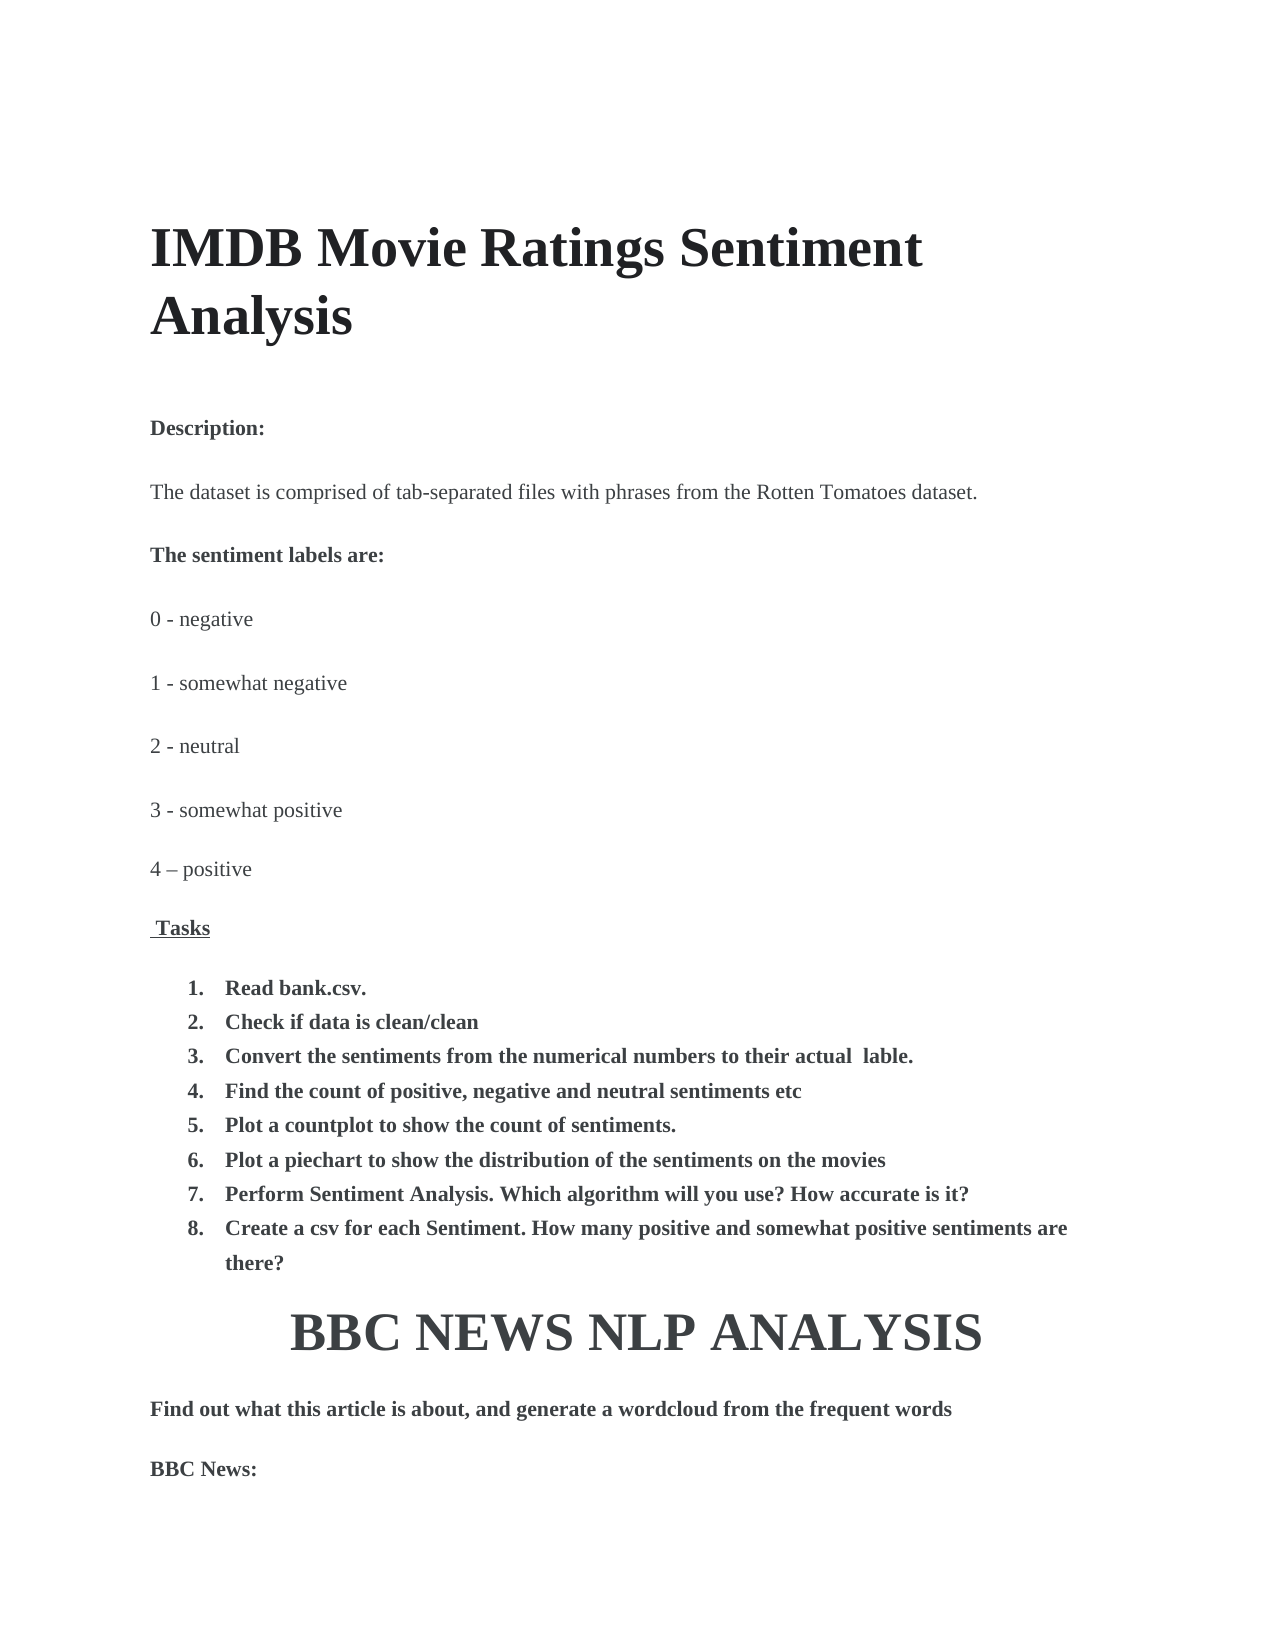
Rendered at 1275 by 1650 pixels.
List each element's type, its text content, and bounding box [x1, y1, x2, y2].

list Plot a countplot to show the count of sentiments. [187, 1103, 1125, 1137]
list Plot a piechart to show the distribution of the sentiments on the movies [187, 1137, 1125, 1172]
text BBC News: [150, 1447, 1125, 1481]
list Read bank.csv. [187, 966, 1125, 1000]
text Find out what this article is about, and generate a wordcloud from the frequent words [150, 1387, 1125, 1422]
text Tasks [150, 906, 1125, 941]
text 2 - neutral [150, 724, 1125, 758]
list Perform Sentiment Analysis. Which algorithm will you use? How accurate is it? [187, 1172, 1125, 1206]
text 0 - negative [150, 597, 1125, 631]
text 1 - somewhat negative [150, 660, 1125, 695]
list Convert the sentiments from the numerical numbers to their actual lable. [187, 1034, 1125, 1069]
subtitle Description: [150, 372, 1125, 441]
text 4 – positive [150, 847, 1125, 881]
list Create a csv for each Sentiment. How many positive and somewhat positive sentiments are there? [187, 1206, 1125, 1275]
list Check if data is clean/clean [187, 1000, 1125, 1034]
text The dataset is comprised of tab-separated files with phrases from the Rotten Tomatoes dataset. [150, 470, 1125, 504]
text 3 - somewhat positive [150, 787, 1125, 822]
subtitle IMDB Movie Ratings Sentiment Analysis [150, 209, 1125, 347]
text The sentiment labels are: [150, 533, 1125, 568]
text BBC NEWS NLP ANALYSIS [150, 1300, 1125, 1362]
list Find the count of positive, negative and neutral sentiments etc [187, 1069, 1125, 1103]
